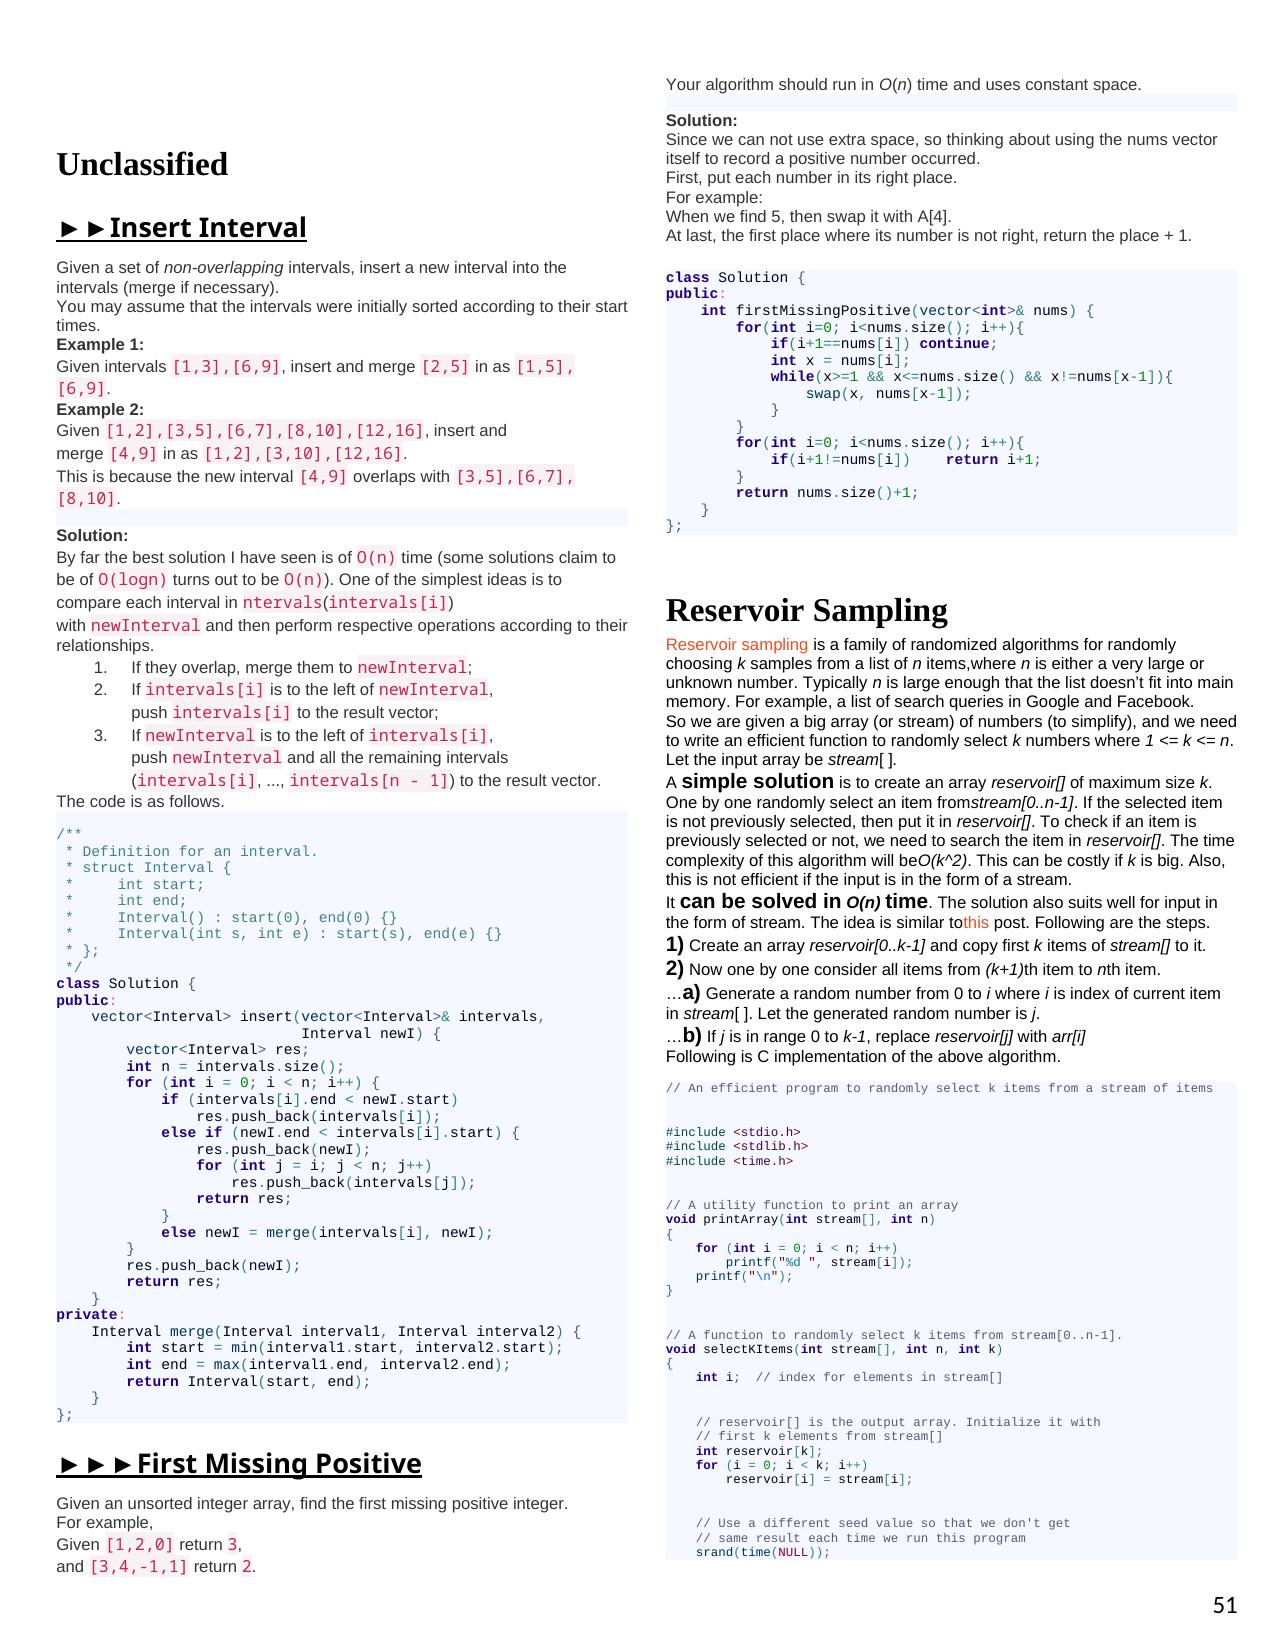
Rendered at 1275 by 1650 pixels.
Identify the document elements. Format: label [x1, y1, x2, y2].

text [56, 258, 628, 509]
picture [794, 1257, 799, 1266]
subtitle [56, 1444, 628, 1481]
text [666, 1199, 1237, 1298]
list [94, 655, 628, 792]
picture [785, 1258, 792, 1266]
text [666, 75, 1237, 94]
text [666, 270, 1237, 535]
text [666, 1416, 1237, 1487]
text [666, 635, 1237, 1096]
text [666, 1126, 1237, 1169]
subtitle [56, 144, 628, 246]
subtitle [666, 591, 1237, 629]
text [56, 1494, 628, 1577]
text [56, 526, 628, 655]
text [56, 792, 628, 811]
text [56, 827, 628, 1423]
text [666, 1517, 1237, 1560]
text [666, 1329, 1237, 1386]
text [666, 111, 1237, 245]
